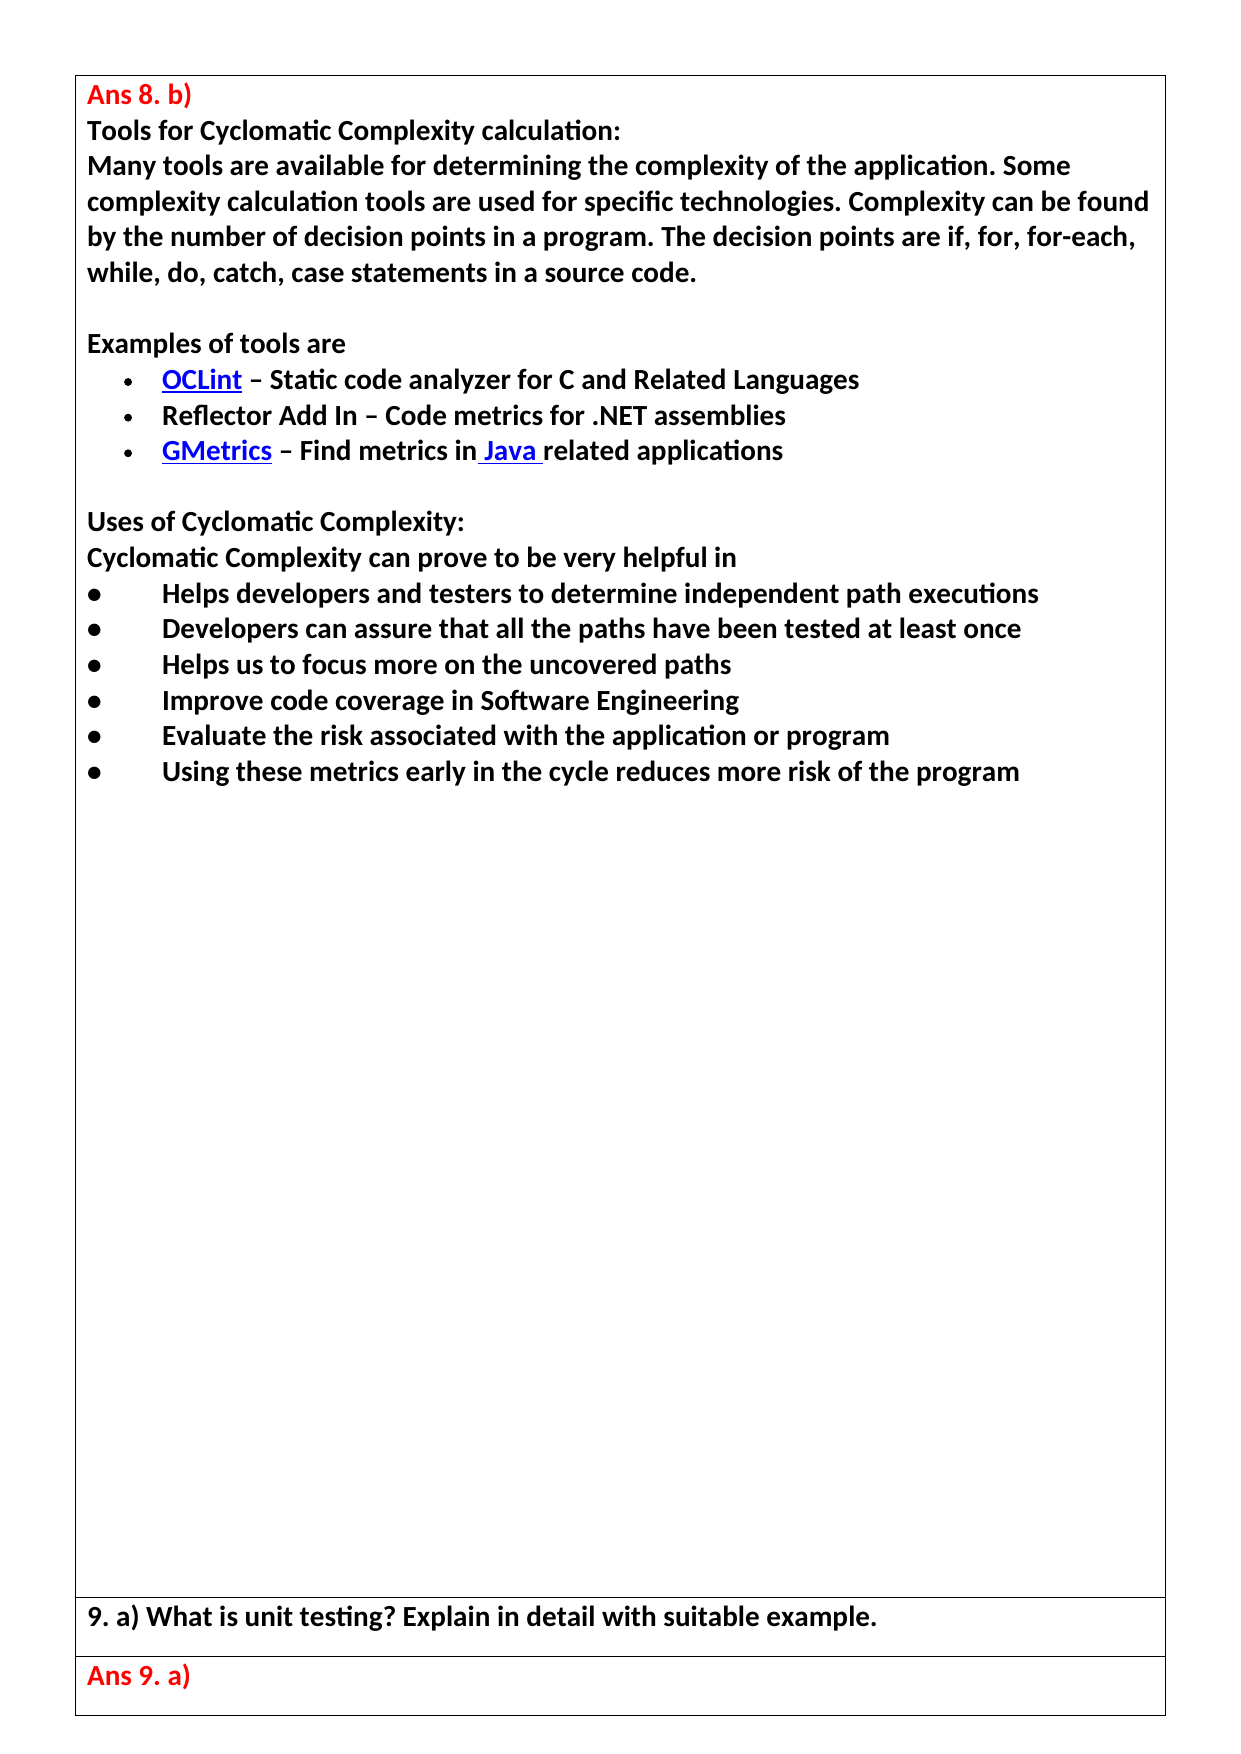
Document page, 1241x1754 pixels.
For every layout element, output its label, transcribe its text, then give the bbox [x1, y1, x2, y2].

table_cell Ans 8. b) Tools for Cyclomatic Complexity calculation: Many tools are available for determining the complexity of the application. Some complexity calculation tools are used for specific technologies. Complexity can be found by the number of decision points in a program. The decision points are if, for, for-each, while, do, catch, case statements in a source code. Examples of tools are OCLint – Static code analyzer for C and Related Languages Reflector Add In – Code metrics for .NET assemblies GMetrics – Find metrics in Java related applications Uses of Cyclomatic Complexity: Cyclomatic Complexity can prove to be very helpful in • Helps developers and testers to determine independent path executions • Developers can assure that all the paths have been tested at least once • Helps us to focus more on the uncovered paths • Improve code coverage in Software Engineering • Evaluate the risk associated with the application or program • Using these metrics early in the cycle reduces more risk of the program [76, 76, 1165, 1597]
table_cell 9. a) What is unit testing? Explain in detail with suitable example. [76, 1598, 1165, 1656]
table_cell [76, 1657, 1165, 1715]
